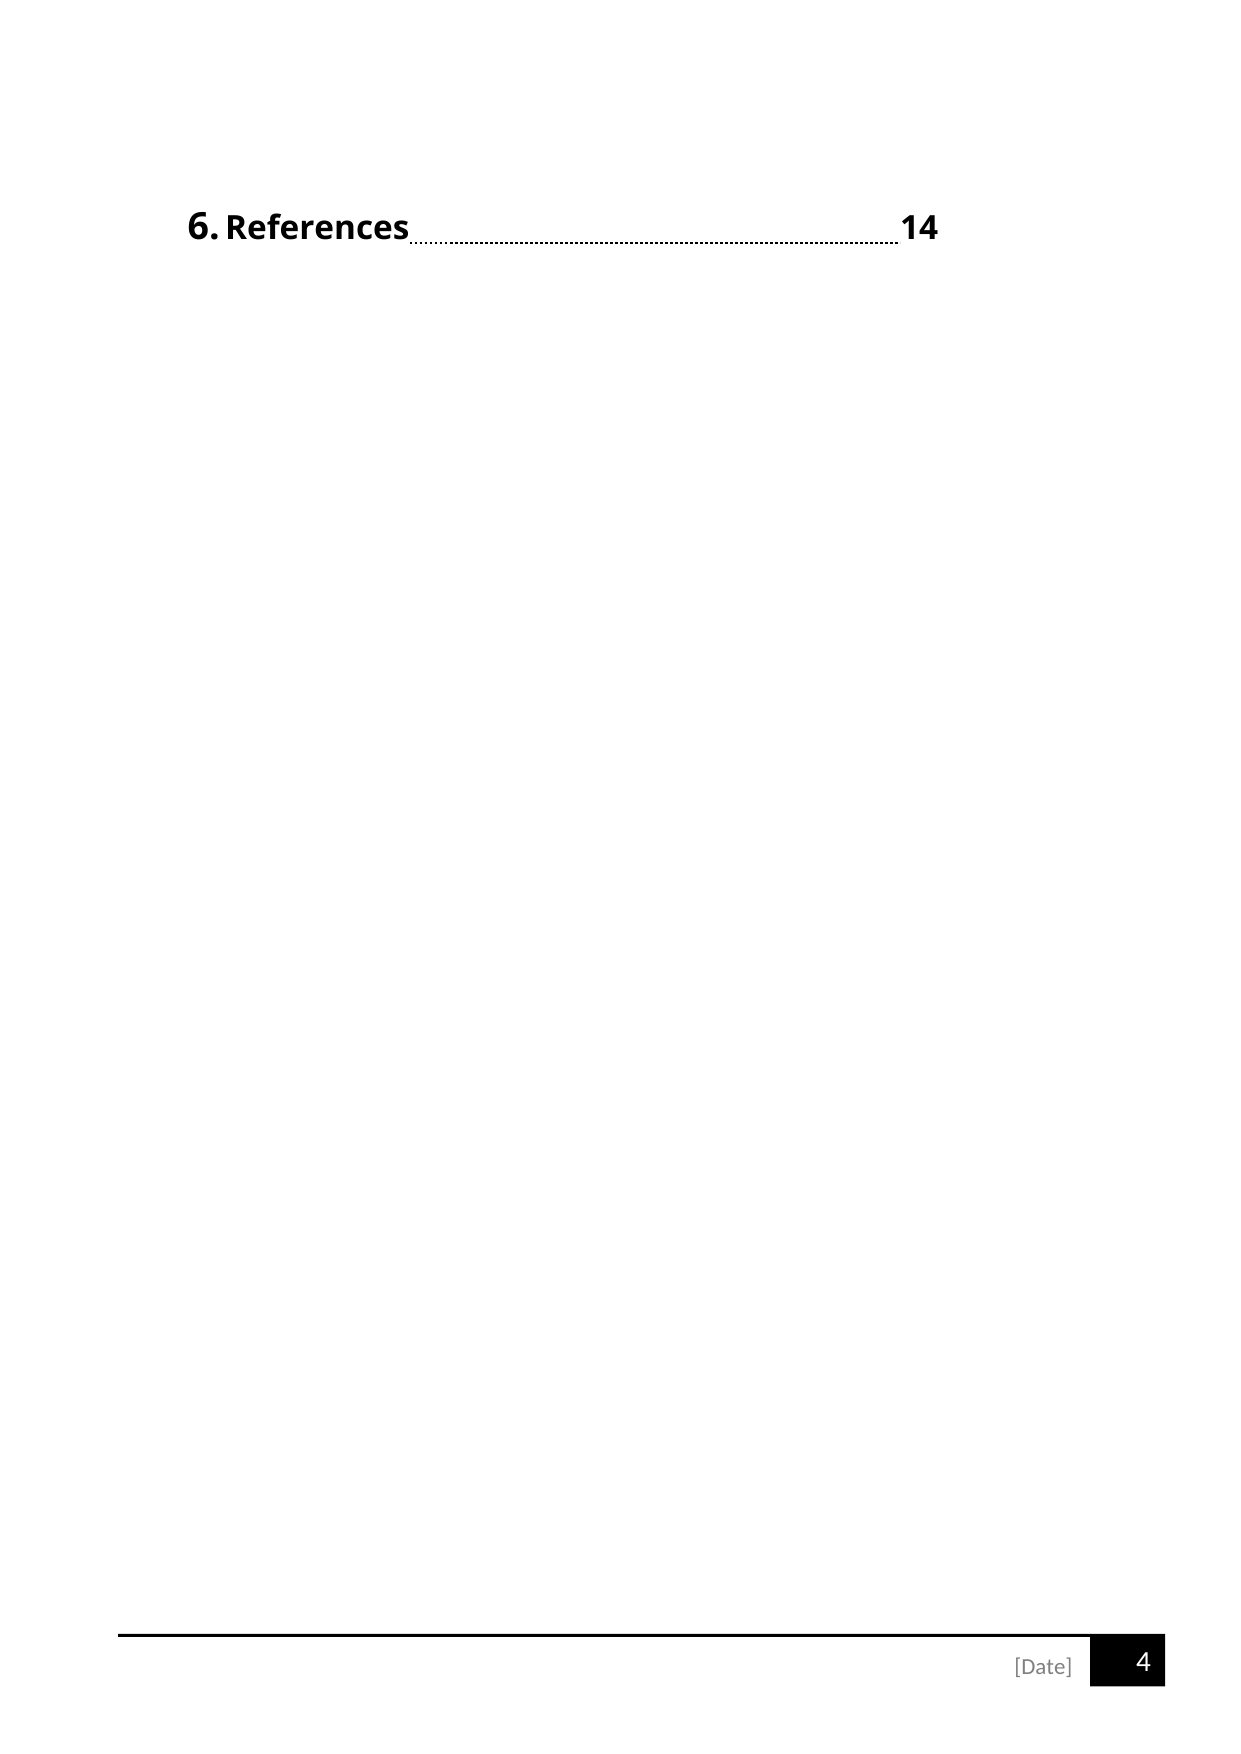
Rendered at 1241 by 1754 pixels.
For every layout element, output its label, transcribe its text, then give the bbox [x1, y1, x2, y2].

list References 14 [187, 199, 1090, 250]
